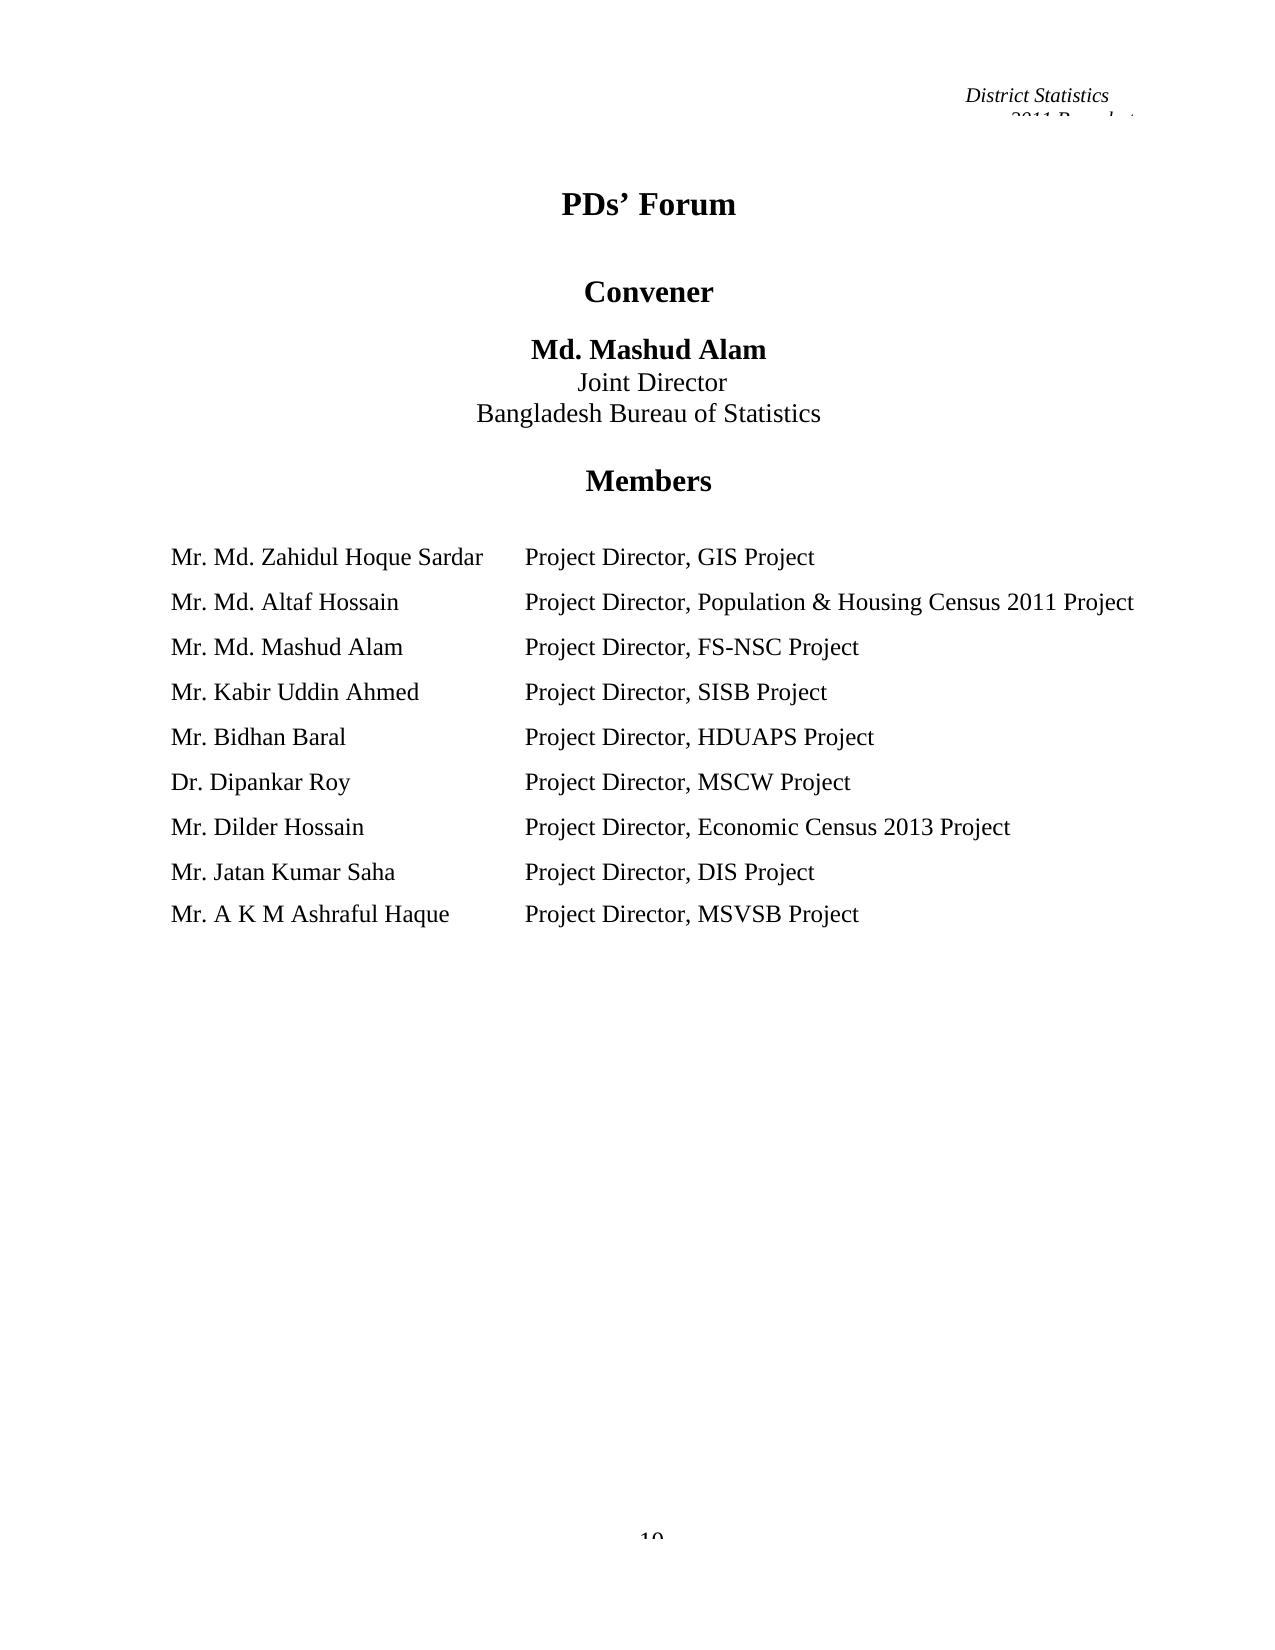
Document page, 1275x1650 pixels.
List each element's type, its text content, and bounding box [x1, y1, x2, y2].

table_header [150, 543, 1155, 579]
text Md. Mashud Alam [531, 333, 1179, 366]
text Members [197, 462, 1100, 498]
text Joint Director Bangladesh Bureau of Statistics [476, 366, 851, 429]
text Convener [198, 273, 1100, 309]
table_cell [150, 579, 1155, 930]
text PDs’ Forum [198, 185, 1100, 223]
